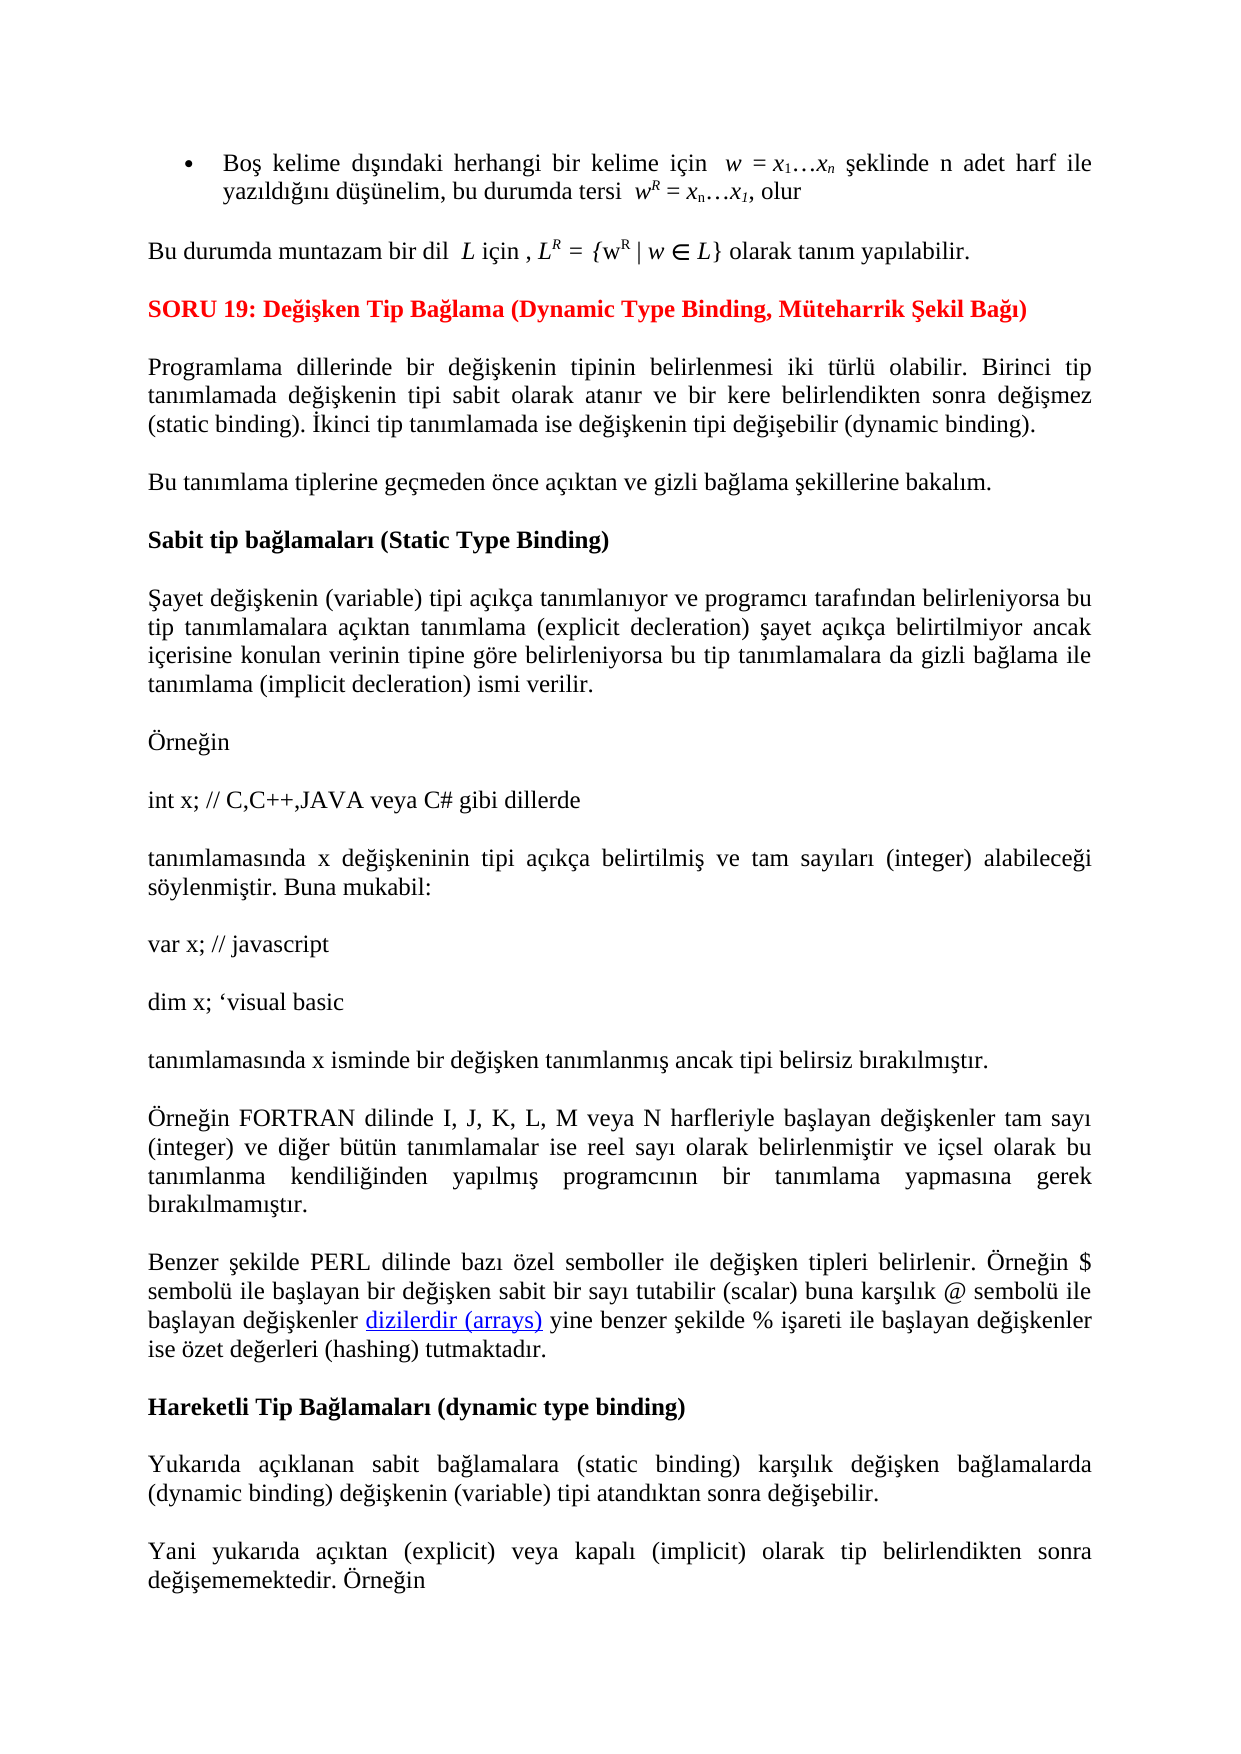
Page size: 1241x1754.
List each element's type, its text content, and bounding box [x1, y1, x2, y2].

text Örneğin [148, 727, 1093, 756]
text Sabit tip bağlamaları (Static Type Binding) [148, 525, 1093, 554]
text Bu tanımlama tiplerine geçmeden önce açıktan ve gizli bağlama şekillerine bakalım. [148, 467, 1093, 496]
text Bu durumda muntazam bir dil L için , LR = {wR | w ∈ L} olarak tanım yapılabilir. [148, 234, 1093, 264]
text Şayet değişkenin (variable) tipi açıkça tanımlanıyor ve programcı tarafından belirleniyorsa bu tip tanımlamalara açıktan tanımlama (explicit decleration) şayet açıkça belirtilmiyor ancak içerisine konulan verinin tipine göre belirleniyorsa bu tip tanımlamalara da gizli bağlama ile tanımlama (implicit decleration) ismi verilir. [148, 583, 1093, 698]
text tanımlamasında x değişkeninin tipi açıkça belirtilmiş ve tam sayıları (integer) alabileceği söylenmiştir. Buna mukabil: [148, 843, 1093, 900]
text SORU 19: Değişken Tip Bağlama (Dynamic Type Binding, Müteharrik Şekil Bağı) [148, 294, 1093, 322]
text Benzer şekilde PERL dilinde bazı özel semboller ile değişken tipleri belirlenir. Örneğin $ sembolü ile başlayan bir değişken sabit bir sayı tutabilir (scalar) buna karşılık @ sembolü ile başlayan değişkenler dizilerdir (arrays) yine benzer şekilde % işareti ile başlayan değişkenler ise özet değerleri (hashing) tutmaktadır. [148, 1247, 1093, 1362]
text dim x; ‘visual basic [148, 987, 1093, 1016]
text Yani yukarıda açıktan (explicit) veya kapalı (implicit) olarak tip belirlendikten sonra değişememektedir. Örneğin [148, 1536, 1093, 1594]
text Hareketli Tip Bağlamaları (dynamic type binding) [148, 1392, 1093, 1420]
text tanımlamasında x isminde bir değişken tanımlanmış ancak tipi belirsiz bırakılmıştır. [148, 1045, 1093, 1074]
text var x; // javascript [148, 929, 1093, 958]
text Örneğin FORTRAN dilinde I, J, K, L, M veya N harfleriyle başlayan değişkenler tam sayı (integer) ve diğer bütün tanımlamalar ise reel sayı olarak belirlenmiştir ve içsel olarak bu tanımlanma kendiliğinden yapılmış programcının bir tanımlama yapmasına gerek bırakılmamıştır. [148, 1103, 1093, 1218]
text int x; // C,C++,JAVA veya C# gibi dillerde [148, 785, 1093, 814]
text Programlama dillerinde bir değişkenin tipinin belirlenmesi iki türlü olabilir. Birinci tip tanımlamada değişkenin tipi sabit olarak atanır ve bir kere belirlendikten sonra değişmez (static binding). İkinci tip tanımlamada ise değişkenin tipi değişebilir (dynamic binding). [148, 352, 1093, 438]
text Yukarıda açıklanan sabit bağlamalara (static binding) karşılık değişken bağlamalarda (dynamic binding) değişkenin (variable) tipi atandıktan sonra değişebilir. [148, 1449, 1093, 1507]
list Boş kelime dışındaki herhangi bir kelime için w = x1…xn şeklinde n adet harf ile yazıldığını düşünelim, bu durumda tersi wR = xn…x1, olur [185, 148, 1093, 205]
